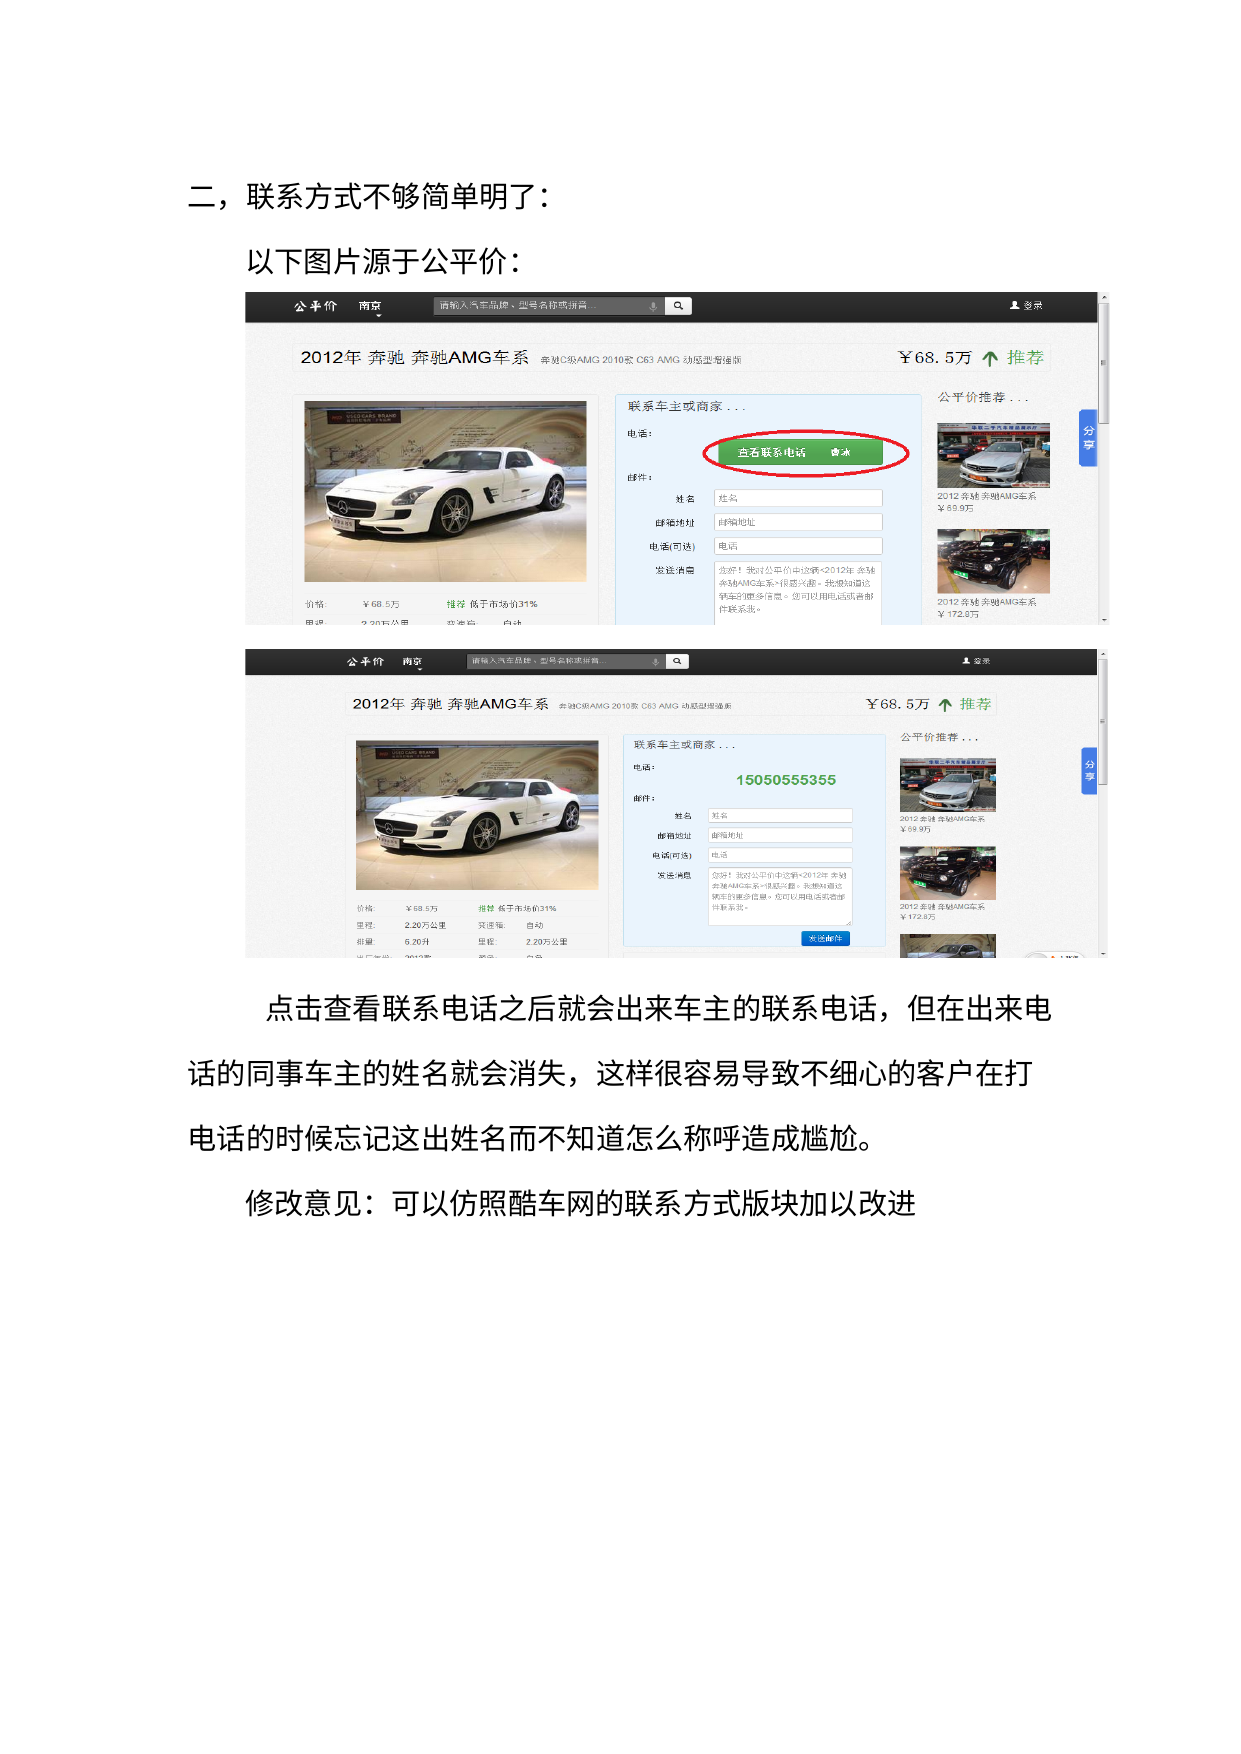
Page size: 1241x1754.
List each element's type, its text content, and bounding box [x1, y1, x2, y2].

picture [245, 649, 1108, 958]
text 二，联系方式不够简单明了： [187, 162, 1053, 227]
text 以下图片源于公平价： [187, 227, 1053, 292]
text 点击查看联系电话之后就会出来车主的联系电话，但在出来电话的同事车主的姓名就会消失，这样很容易导致不细心的客户在打电话的时候忘记这出姓名而不知道怎么称呼造成尴尬。 [187, 974, 1053, 1169]
text 修改意见：可以仿照酷车网的联系方式版块加以改进 [187, 1169, 1053, 1234]
picture [245, 292, 1110, 625]
